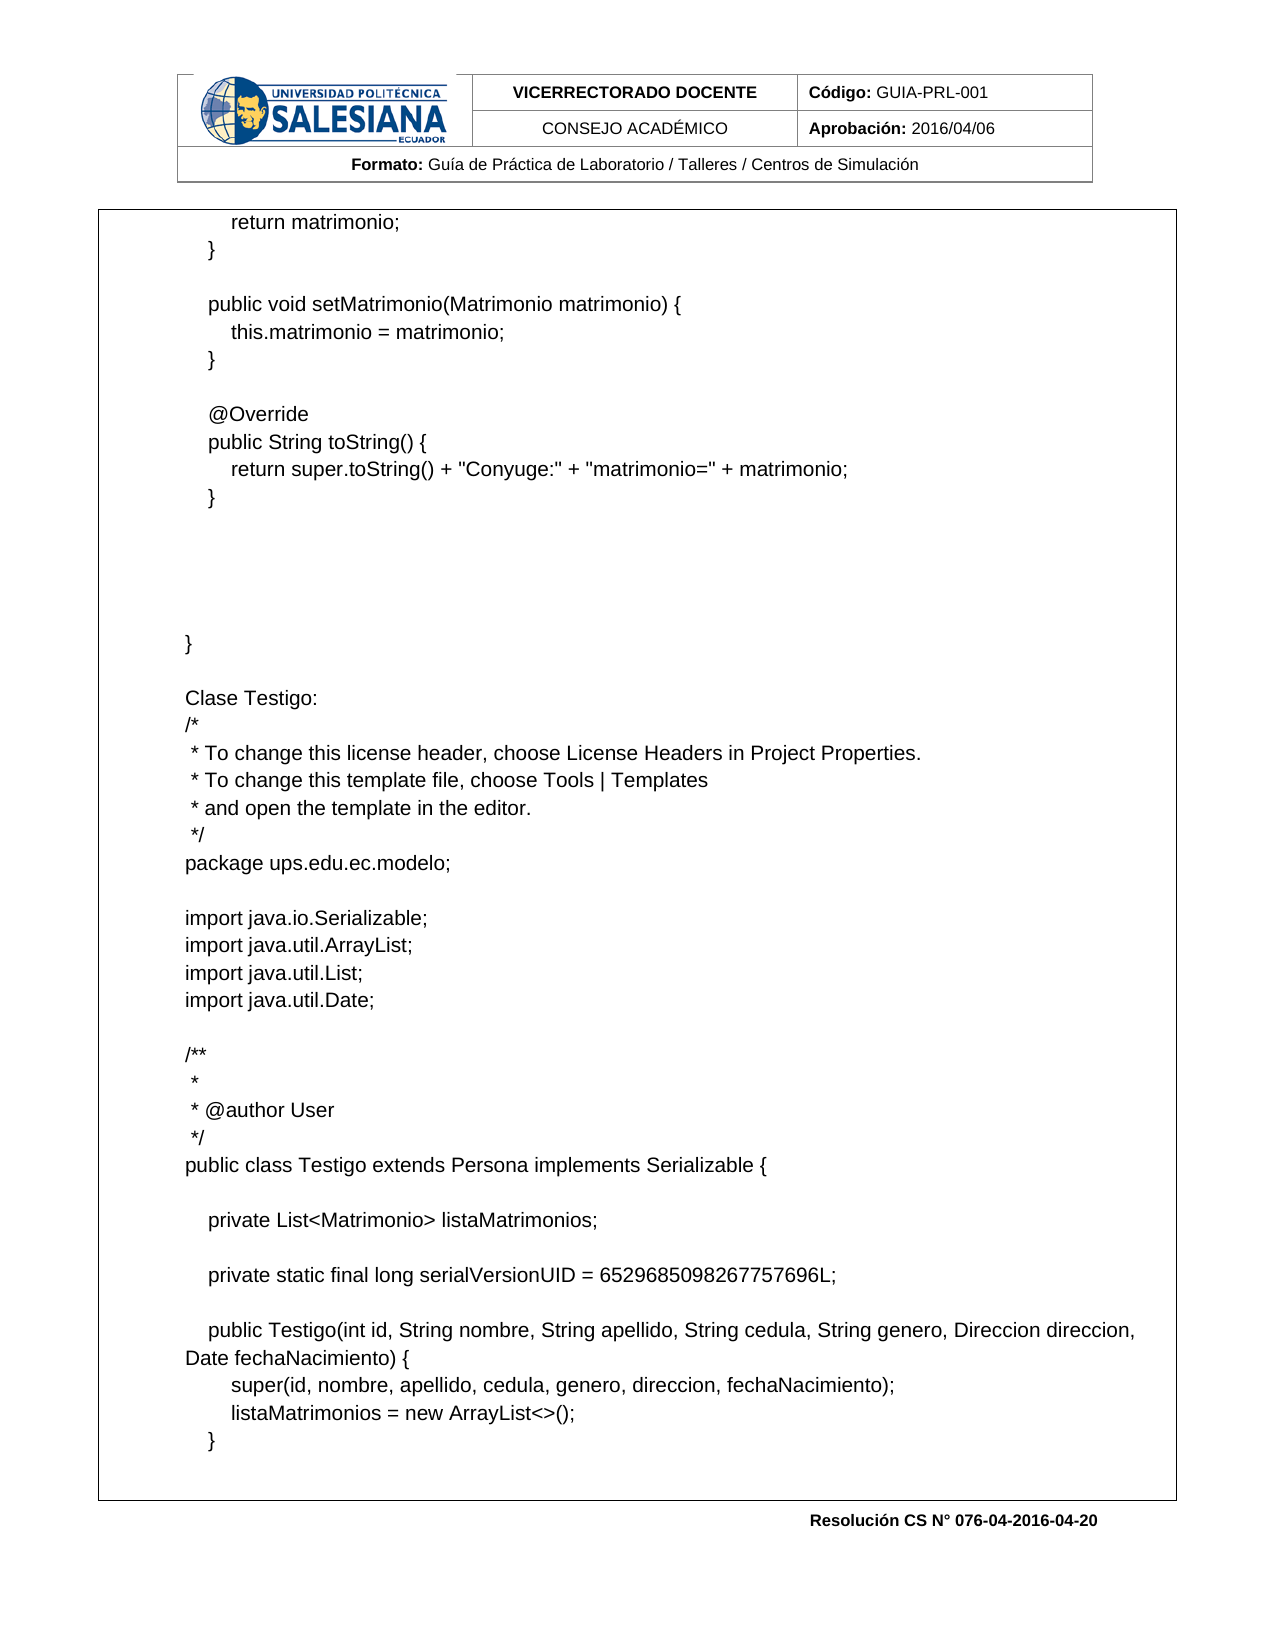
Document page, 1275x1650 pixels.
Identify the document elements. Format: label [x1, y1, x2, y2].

picture [193, 74, 457, 146]
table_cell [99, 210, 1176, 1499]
